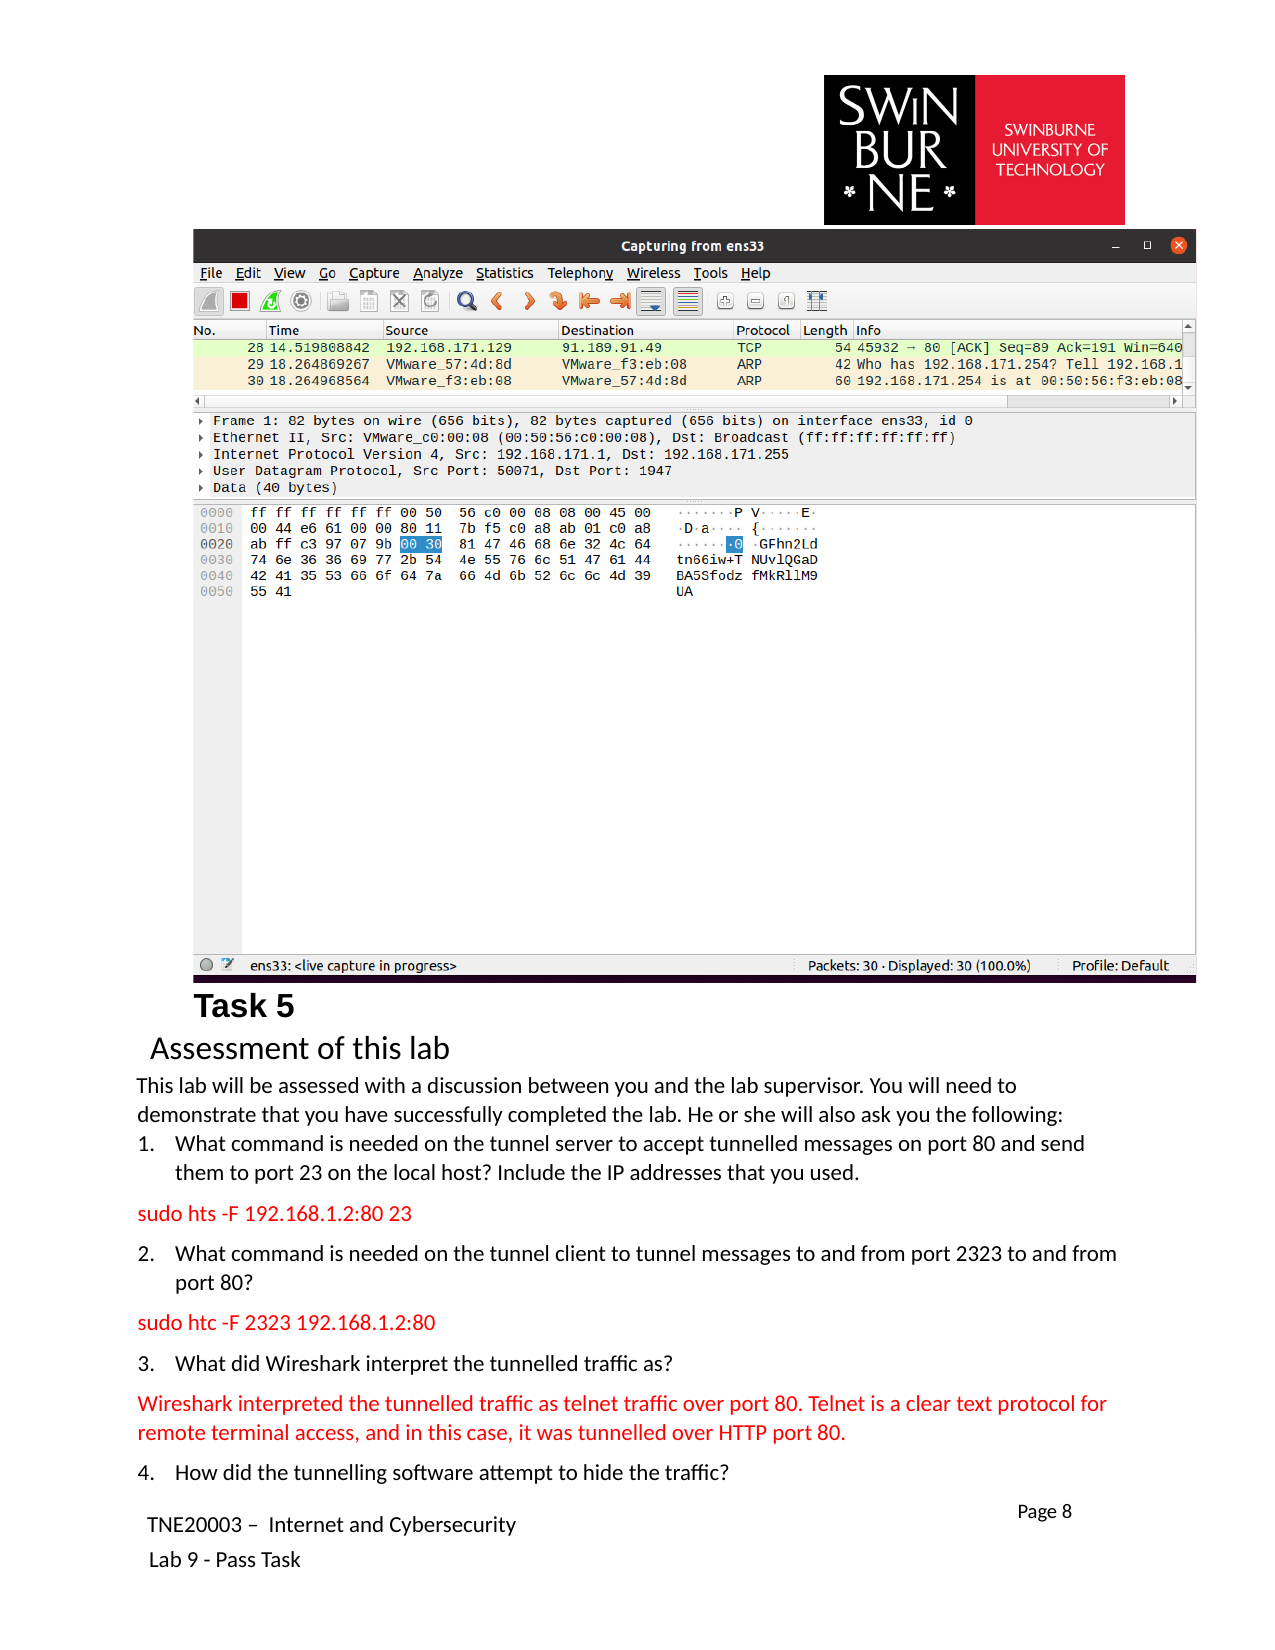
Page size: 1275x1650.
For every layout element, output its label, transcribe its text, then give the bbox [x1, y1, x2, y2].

text sudo hts -F 192.168.1.2:80 23 [137, 1199, 1138, 1227]
list What command is needed on the tunnel client to tunnel messages to and from port 2323 to and from port 80? [137, 1239, 1138, 1296]
text Assessment of this lab [150, 1027, 1140, 1068]
text This lab will be assessed with a discussion between you and the lab supervisor. You will need to demonstrate that you have successfully completed the lab. He or she will also ask you the following: [136, 1071, 1138, 1128]
list How did the tunnelling software attempt to hide the traffic? [137, 1458, 1138, 1486]
picture [193, 229, 1197, 983]
list What did Wireshark interpret the tunnelled traffic as? [137, 1349, 1138, 1377]
picture [824, 75, 1125, 225]
list What command is needed on the tunnel server to accept tunnelled messages on port 80 and send them to port 23 on the local host? Include the IP addresses that you used. [137, 1129, 1138, 1186]
text sudo htc -F 2323 192.168.1.2:80 [137, 1308, 1138, 1337]
text Wireshark interpreted the tunnelled traffic as telnet traffic over port 80. Telnet is a clear text protocol for remote terminal access, and in this case, it was tunnelled over HTTP port 80. [137, 1389, 1138, 1446]
